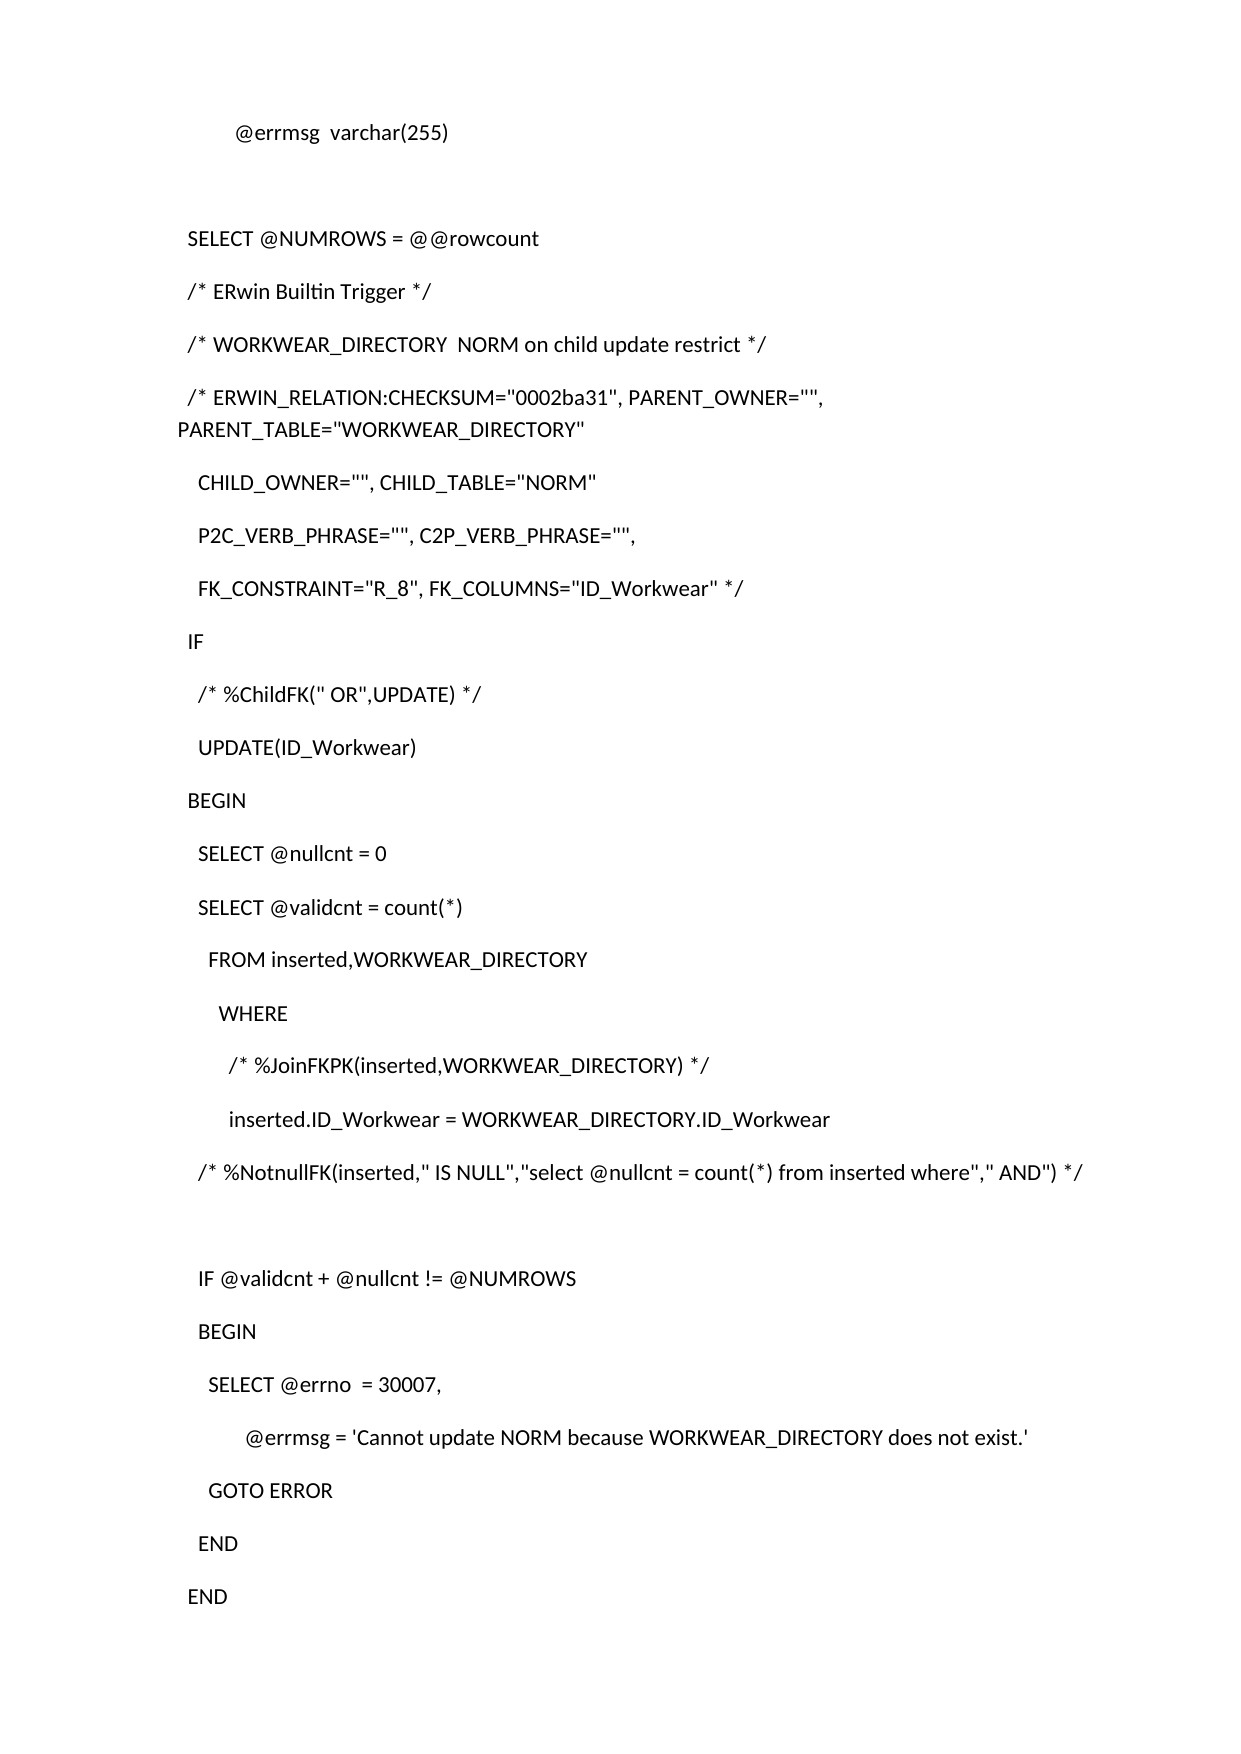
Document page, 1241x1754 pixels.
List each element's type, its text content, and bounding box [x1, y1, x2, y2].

text UPDATE(ID_Workwear) [177, 733, 1152, 762]
text END [177, 1582, 1152, 1610]
text /* WORKWEAR_DIRECTORY NORM on child update restrict */ [177, 330, 1152, 358]
text GOTO ERROR [177, 1476, 1152, 1504]
text WHERE [177, 999, 1152, 1027]
text CHILD_OWNER="", CHILD_TABLE="NORM" [177, 468, 1152, 496]
text FK_CONSTRAINT="R_8", FK_COLUMNS="ID_Workwear" */ [177, 574, 1152, 602]
text IF @validcnt + @nullcnt != @NUMROWS [177, 1264, 1152, 1292]
text @errmsg varchar(255) [177, 118, 1152, 146]
text inserted.ID_Workwear = WORKWEAR_DIRECTORY.ID_Workwear [177, 1105, 1152, 1133]
text @errmsg = 'Cannot update NORM because WORKWEAR_DIRECTORY does not exist.' [177, 1423, 1152, 1451]
text /* ERwin Builtin Trigger */ [177, 277, 1152, 305]
text IF [177, 627, 1152, 656]
text /* %NotnullFK(inserted," IS NULL","select @nullcnt = count(*) from inserted where"," AND") */ [177, 1158, 1152, 1186]
text /* ERWIN_RELATION:CHECKSUM="0002ba31", PARENT_OWNER="", PARENT_TABLE="WORKWEAR_DIRECTORY" [177, 383, 1152, 443]
text P2C_VERB_PHRASE="", C2P_VERB_PHRASE="", [177, 521, 1152, 549]
text SELECT @nullcnt = 0 [177, 839, 1152, 868]
text BEGIN [177, 1317, 1152, 1345]
text SELECT @validcnt = count(*) [177, 893, 1152, 921]
text SELECT @NUMROWS = @@rowcount [177, 224, 1152, 252]
text /* %JoinFKPK(inserted,WORKWEAR_DIRECTORY) */ [177, 1052, 1152, 1080]
text FROM inserted,WORKWEAR_DIRECTORY [177, 946, 1152, 974]
text SELECT @errno = 30007, [177, 1370, 1152, 1398]
text BEGIN [177, 787, 1152, 814]
text /* %ChildFK(" OR",UPDATE) */ [177, 681, 1152, 708]
text END [177, 1529, 1152, 1557]
